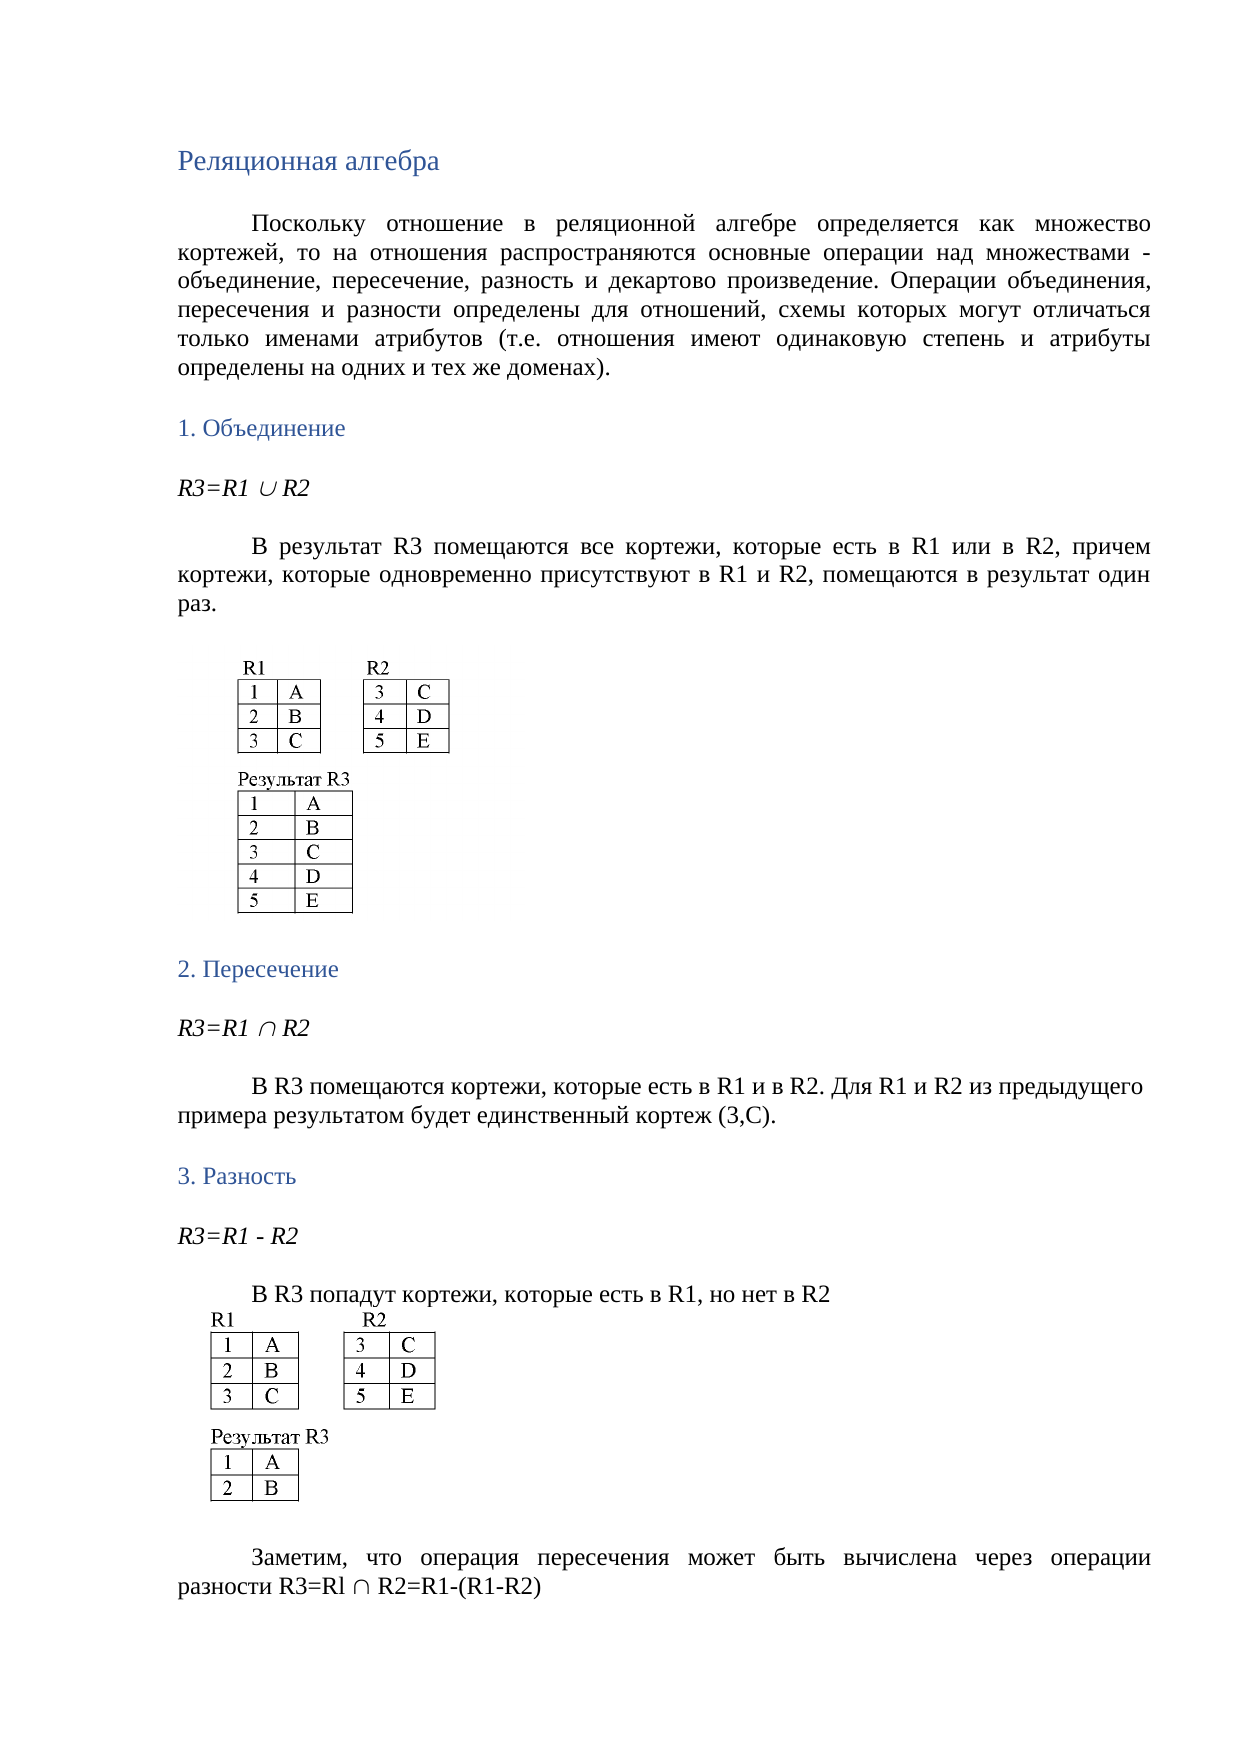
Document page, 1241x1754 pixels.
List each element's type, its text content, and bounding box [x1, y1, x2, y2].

text R3=R1 - R2 [177, 1221, 1152, 1250]
text R3=R1 R2 [177, 473, 1152, 502]
text R3=R1 R2 [177, 1013, 1152, 1042]
text В результат R3 помещаются все кортежи, которые есть в R1 или в R2, причем кортежи, которые одновременно присутствуют в R1 и R2, помещаются в результат один раз. [177, 531, 1152, 617]
subtitle 2. Пересечение [177, 954, 1152, 982]
text Поскольку отношение в реляционной алгебре определяется как множество кортежей, то на отношения распространяются основные операции над множествами - объединение, пересечение, разность и декартово произведение. Операции объединения, пересечения и разности определены для отношений, схемы которых могут отличаться только именами атрибутов (т.е. отношения имеют одинаковую степень и атрибуты определены на одних и тех же доменах). [177, 208, 1152, 381]
subtitle 1. Объединение [177, 413, 1152, 442]
text В R3 попадут кортежи, которые есть в R1, но нет в R2 [177, 1279, 1152, 1307]
text В R3 помещаются кортежи, которые есть в R1 и в R2. Для R1 и R2 из предыдущего примера результатом будет единственный кортеж (3,С). [177, 1071, 1152, 1128]
subtitle 3. Разность [177, 1161, 1152, 1190]
text Заметим, что операция пересечения может быть вычислена через операции разности R3=Rl R2=R1-(R1-R2) [177, 1542, 1152, 1600]
subtitle Реляционная алгебра [177, 143, 1152, 177]
